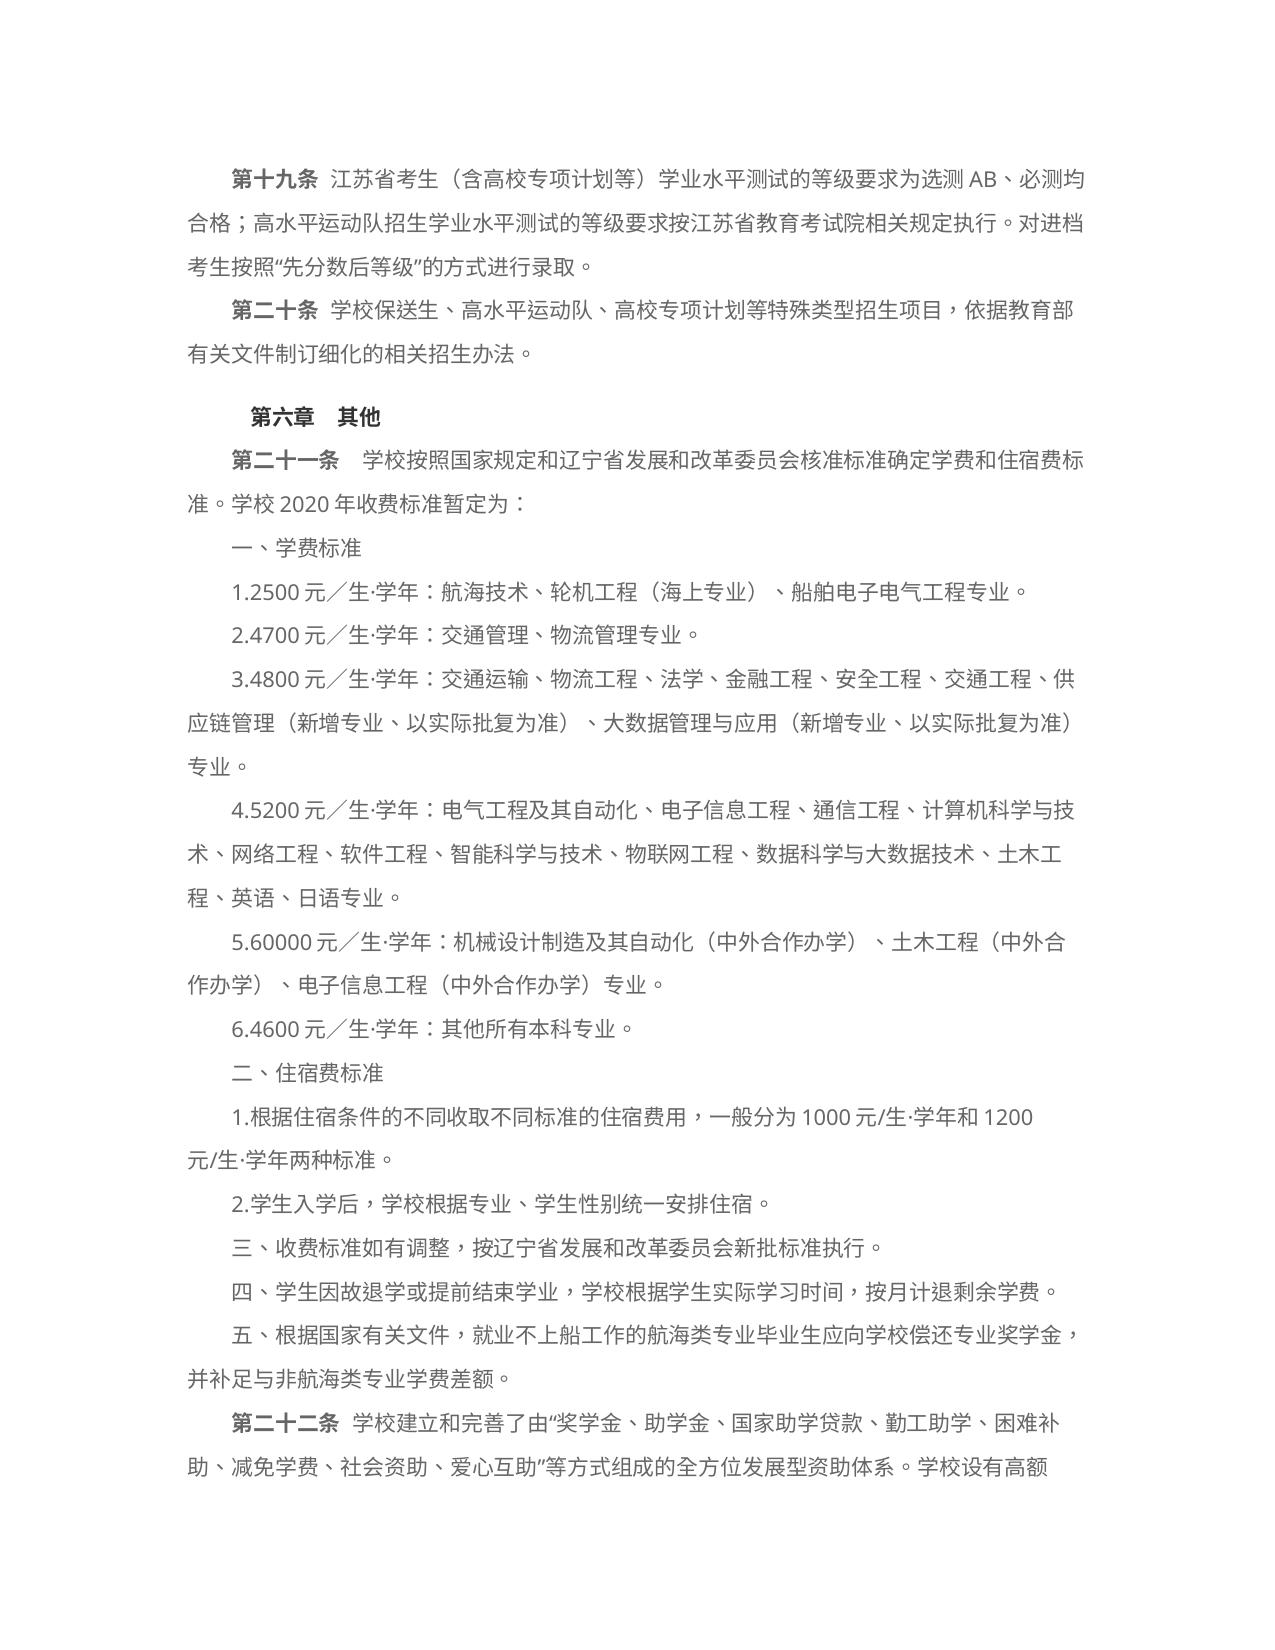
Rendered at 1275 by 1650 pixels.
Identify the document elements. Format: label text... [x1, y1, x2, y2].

text 三、收费标准如有调整，按辽宁省发展和改革委员会新批标准执行。 [187, 1219, 1087, 1262]
text 1.2500元／生·学年：航海技术、轮机工程（海上专业）、船舶电子电气工程专业。 [187, 562, 1087, 606]
text 4.5200元／生·学年：电气工程及其自动化、电子信息工程、通信工程、计算机科学与技术、网络工程、软件工程、智能科学与技术、物联网工程、数据科学与大数据技术、土木工程、英语、日语专业。 [187, 781, 1087, 912]
text 第十九条 江苏省考生（含高校专项计划等）学业水平测试的等级要求为选测AB、必测均合格；高水平运动队招生学业水平测试的等级要求按江苏省教育考试院相关规定执行。对进档考生按照“先分数后等级”的方式进行录取。 [187, 150, 1087, 281]
text 2.4700元／生·学年：交通管理、物流管理专业。 [187, 606, 1087, 650]
text 四、学生因故退学或提前结束学业，学校根据学生实际学习时间，按月计退剩余学费。 [187, 1262, 1087, 1306]
text 第二十一条 学校按照国家规定和辽宁省发展和改革委员会核准标准确定学费和住宿费标准。学校2020年收费标准暂定为： [187, 431, 1087, 519]
text 一、学费标准 [187, 519, 1087, 562]
text 二、住宿费标准 [187, 1044, 1087, 1087]
text 第二十条 学校保送生、高水平运动队、高校专项计划等特殊类型招生项目，依据教育部有关文件制订细化的相关招生办法。 [187, 281, 1087, 369]
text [187, 1394, 1087, 1481]
text 2.学生入学后，学校根据专业、学生性别统一安排住宿。 [187, 1175, 1087, 1219]
text 五、根据国家有关文件，就业不上船工作的航海类专业毕业生应向学校偿还专业奖学金，并补足与非航海类专业学费差额。 [187, 1306, 1087, 1394]
subtitle 第六章 其他 [250, 369, 1025, 431]
text 3.4800元／生·学年：交通运输、物流工程、法学、金融工程、安全工程、交通工程、供应链管理（新增专业、以实际批复为准）、大数据管理与应用（新增专业、以实际批复为准）专业。 [187, 650, 1087, 781]
text 1.根据住宿条件的不同收取不同标准的住宿费用，一般分为1000元/生·学年和1200元/生·学年两种标准。 [187, 1087, 1087, 1175]
text 5.60000元／生·学年：机械设计制造及其自动化（中外合作办学）、土木工程（中外合作办学）、电子信息工程（中外合作办学）专业。 [187, 912, 1087, 1000]
text 6.4600元／生·学年：其他所有本科专业。 [187, 1000, 1087, 1044]
